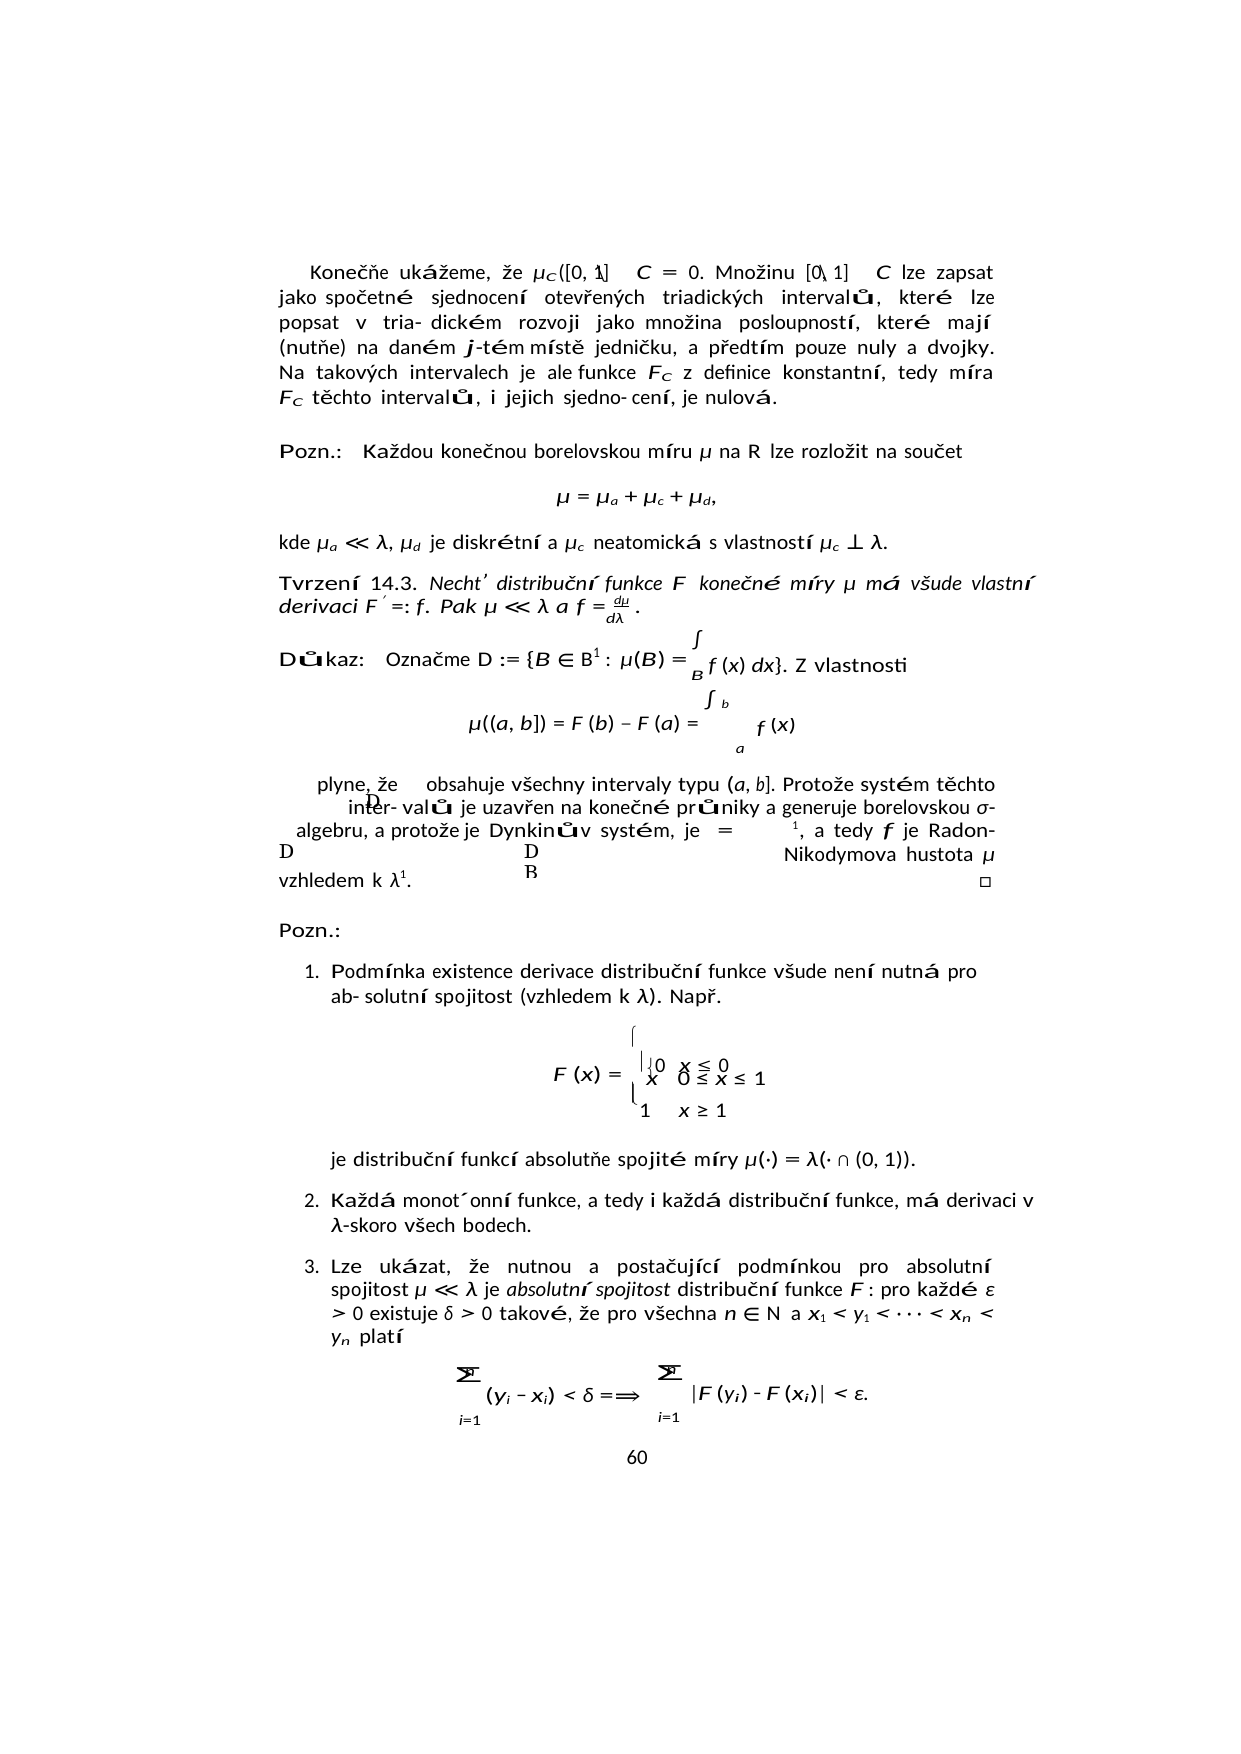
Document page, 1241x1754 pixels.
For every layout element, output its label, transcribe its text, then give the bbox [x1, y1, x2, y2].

text je distribuční funkcí absolutňe spojité míry µ(·) = λ(· ∩ (0, 1)). [331, 1146, 1065, 1171]
text |F (yi) − F (xi)| < ε. [689, 1380, 1065, 1405]
text 1 x ≥ 1 [627, 1090, 1065, 1124]
list Podmínka existence derivace distribuční funkce všude není nutná pro ab- solutní spojitost (vzhledem k λ). Např. [304, 959, 995, 1009]
text plyne, že obsahuje všechny intervaly typu (a, b]. Protože systém těchto inter- valů je uzavřen na konečné průniky a generuje borelovskou σ-algebru, a protože je Dynkinův systém, je = 1, a tedy f je Radon-Nikodymova hustota µ [279, 773, 995, 866]
text µ = µa + µc + µd, [208, 483, 1065, 509]
text Konečňe ukážeme, že µC([0, 1] C = 0. Množinu [0, 1] C lze zapsat jako spočetné sjednocení otevřených triadických intervalů, které lze popsat v tria- dickém rozvoji jako množina posloupností, které mají (nutňe) na daném j-tém místě jedničku, a předtím pouze nuly a dvojky. Na takových intervalech je ale funkce FC z definice konstantní, tedy míra FC těchto intervalů, i jejich sjedno- cení, je nulová. [279, 259, 995, 409]
text i=1 [658, 1408, 1065, 1426]
text n [666, 1360, 1065, 1378]
text f (x) dx}. Z vlastnosti [708, 652, 1065, 678]
text vzhledem k λ1. □ [279, 866, 1065, 892]
text Důkaz: Označme D := {B ∈ B1 : µ(B) = ∫ [279, 626, 703, 672]
text n [295, 1362, 644, 1380]
text F (x) = [175, 1062, 622, 1087]
text (yi − xi) < δ =⇒ [485, 1382, 644, 1408]
text Pozn.: Každou konečnou borelovskou míru µ na R lze rozložit na součet [279, 438, 1065, 463]
text λ-skoro všech bodech. [331, 1212, 1065, 1238]
text kde µa ≪ λ, µd je diskrétní a µc neatomická s vlastností µc ⊥ λ. [279, 529, 1065, 555]
text i=1 [453, 1411, 487, 1429]
text x 0 ≤ x ≤ 1 [646, 1068, 1065, 1090]
subtitle Pozn.: [279, 917, 1065, 942]
list Každá monot´onní funkce, a tedy i každá distribuční funkce, má derivaci v [304, 1187, 1065, 1212]
list Lze ukázat, že nutnou a postačující podmínkou pro absolutní spojitost µ ≪ λ je absolutní spojitost distribuční funkce F : pro každé ε > 0 existuje δ > 0 takové, že pro všechna n ∈ N a x1 < y1 < · · · < xn < yn platí [304, 1255, 995, 1349]
text Tvrzení 14.3. Necht’ distribuční funkce F konečné míry µ má všude vlastní derivaci F ′ =: f. Pak µ ≪ λ a f = dµ . [279, 571, 1065, 618]
text ∫ b [705, 686, 1065, 712]
